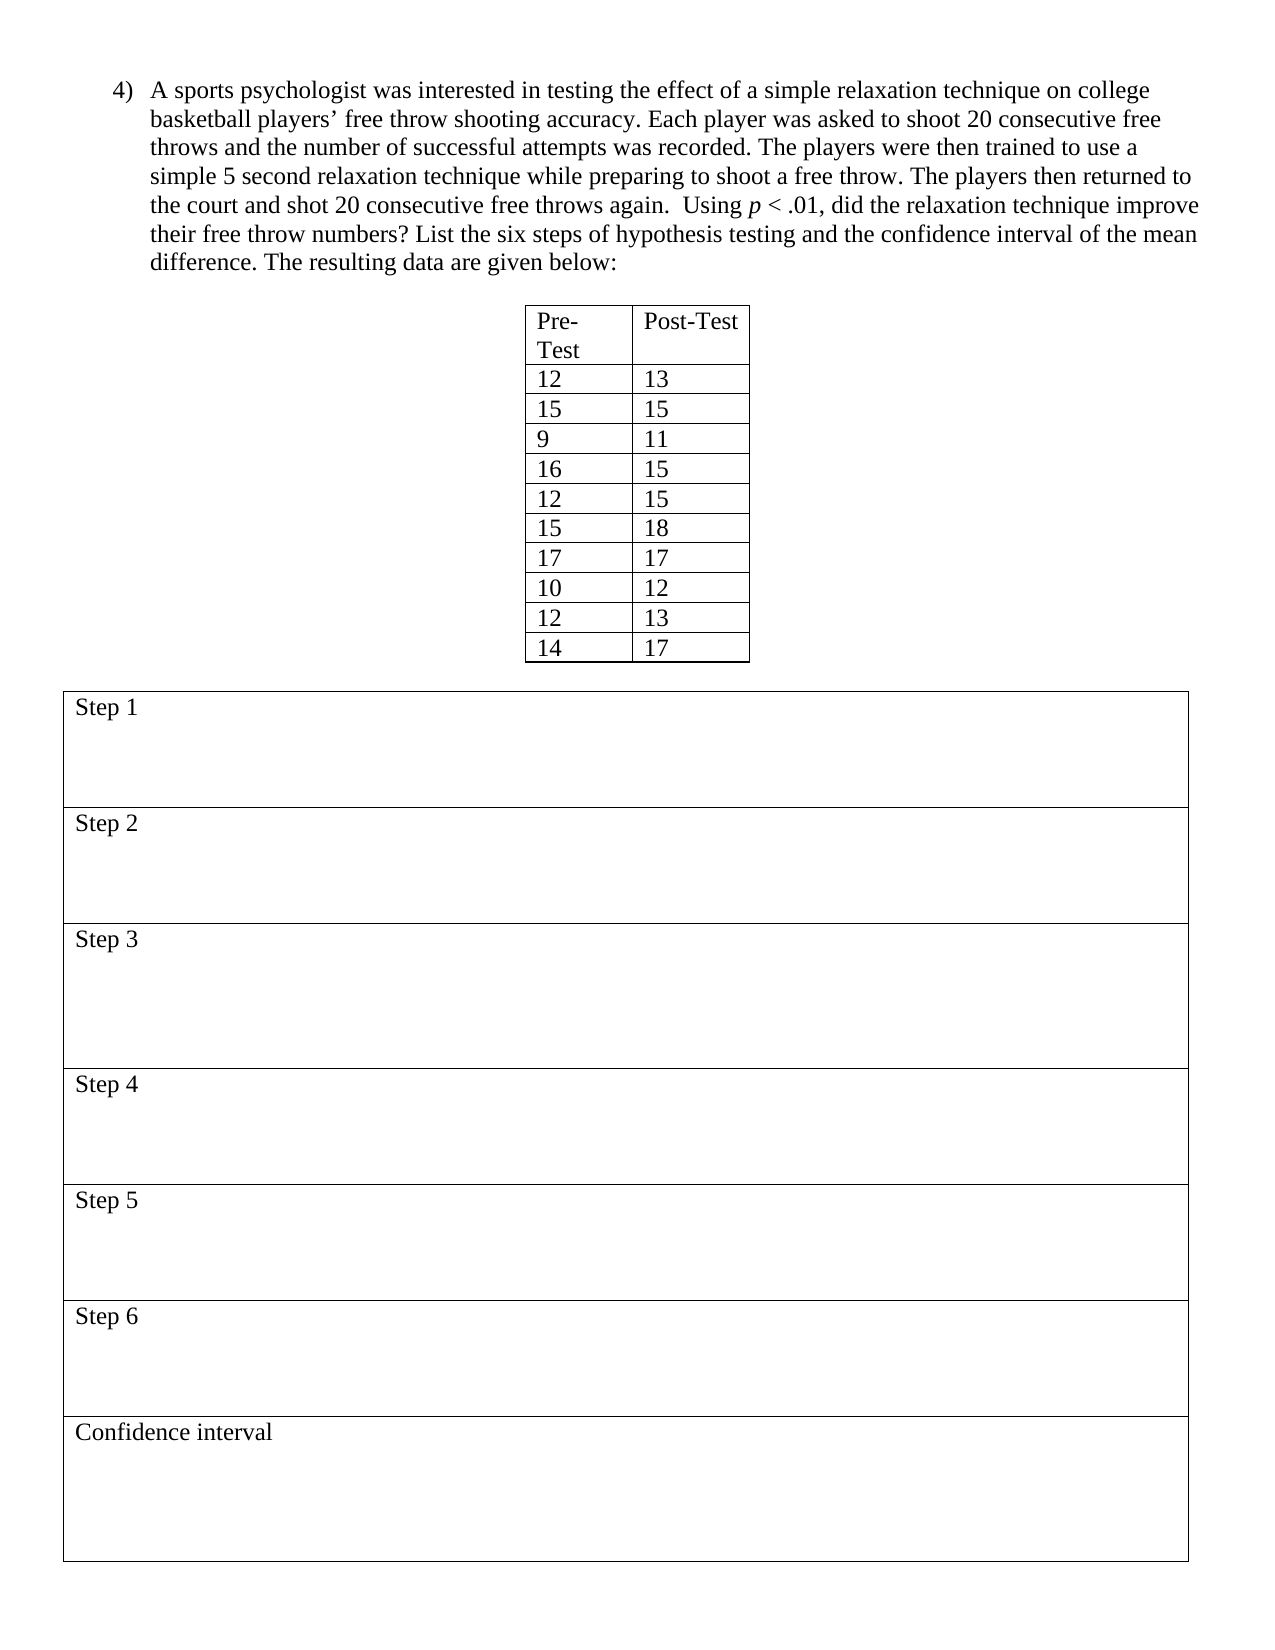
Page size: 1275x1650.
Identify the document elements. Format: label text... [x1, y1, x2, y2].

table_cell 18 [633, 514, 749, 542]
table_header Pre-Test [526, 306, 632, 363]
table_cell 15 [633, 484, 749, 512]
table_cell 17 [633, 633, 749, 661]
table_cell Step 2 [64, 808, 1188, 923]
table_cell 15 [633, 454, 749, 483]
table_cell 13 [633, 365, 749, 393]
table_cell 13 [633, 603, 749, 632]
table_cell 16 [526, 454, 632, 483]
table_cell 17 [633, 543, 749, 572]
table_cell 15 [526, 394, 632, 423]
table_cell Step 6 [64, 1301, 1188, 1416]
table_header Post-Test [633, 306, 749, 363]
table_cell 12 [526, 603, 632, 632]
table_cell 12 [633, 573, 749, 602]
table_cell 17 [526, 543, 632, 572]
table_header Step 1 [64, 692, 1188, 807]
table_cell 11 [633, 424, 749, 453]
table_cell Confidence interval [64, 1417, 1188, 1561]
list A sports psychologist was interested in testing the effect of a simple relaxation technique on college basketball players’ free throw shooting accuracy. Each player was asked to shoot 20 consecutive free throws and the number of successful attempts was recorded. The players were then trained to use a simple 5 second relaxation technique while preparing to shoot a free throw. The players then returned to the court and shot 20 consecutive free throws again. Using p < .01, did the relaxation technique improve their free throw numbers? List the six steps of hypothesis testing and the confidence interval of the mean difference. The resulting data are given below: [112, 75, 1200, 276]
table_cell 14 [526, 633, 632, 661]
table_cell Step 4 [64, 1069, 1188, 1184]
table_cell 12 [526, 365, 632, 393]
table_cell 15 [633, 394, 749, 423]
table_cell 12 [526, 484, 632, 512]
table_cell 10 [526, 573, 632, 602]
table_cell Step 3 [64, 924, 1188, 1068]
table_cell 15 [526, 514, 632, 542]
table_cell Step 5 [64, 1185, 1188, 1300]
table_cell 9 [526, 424, 632, 453]
